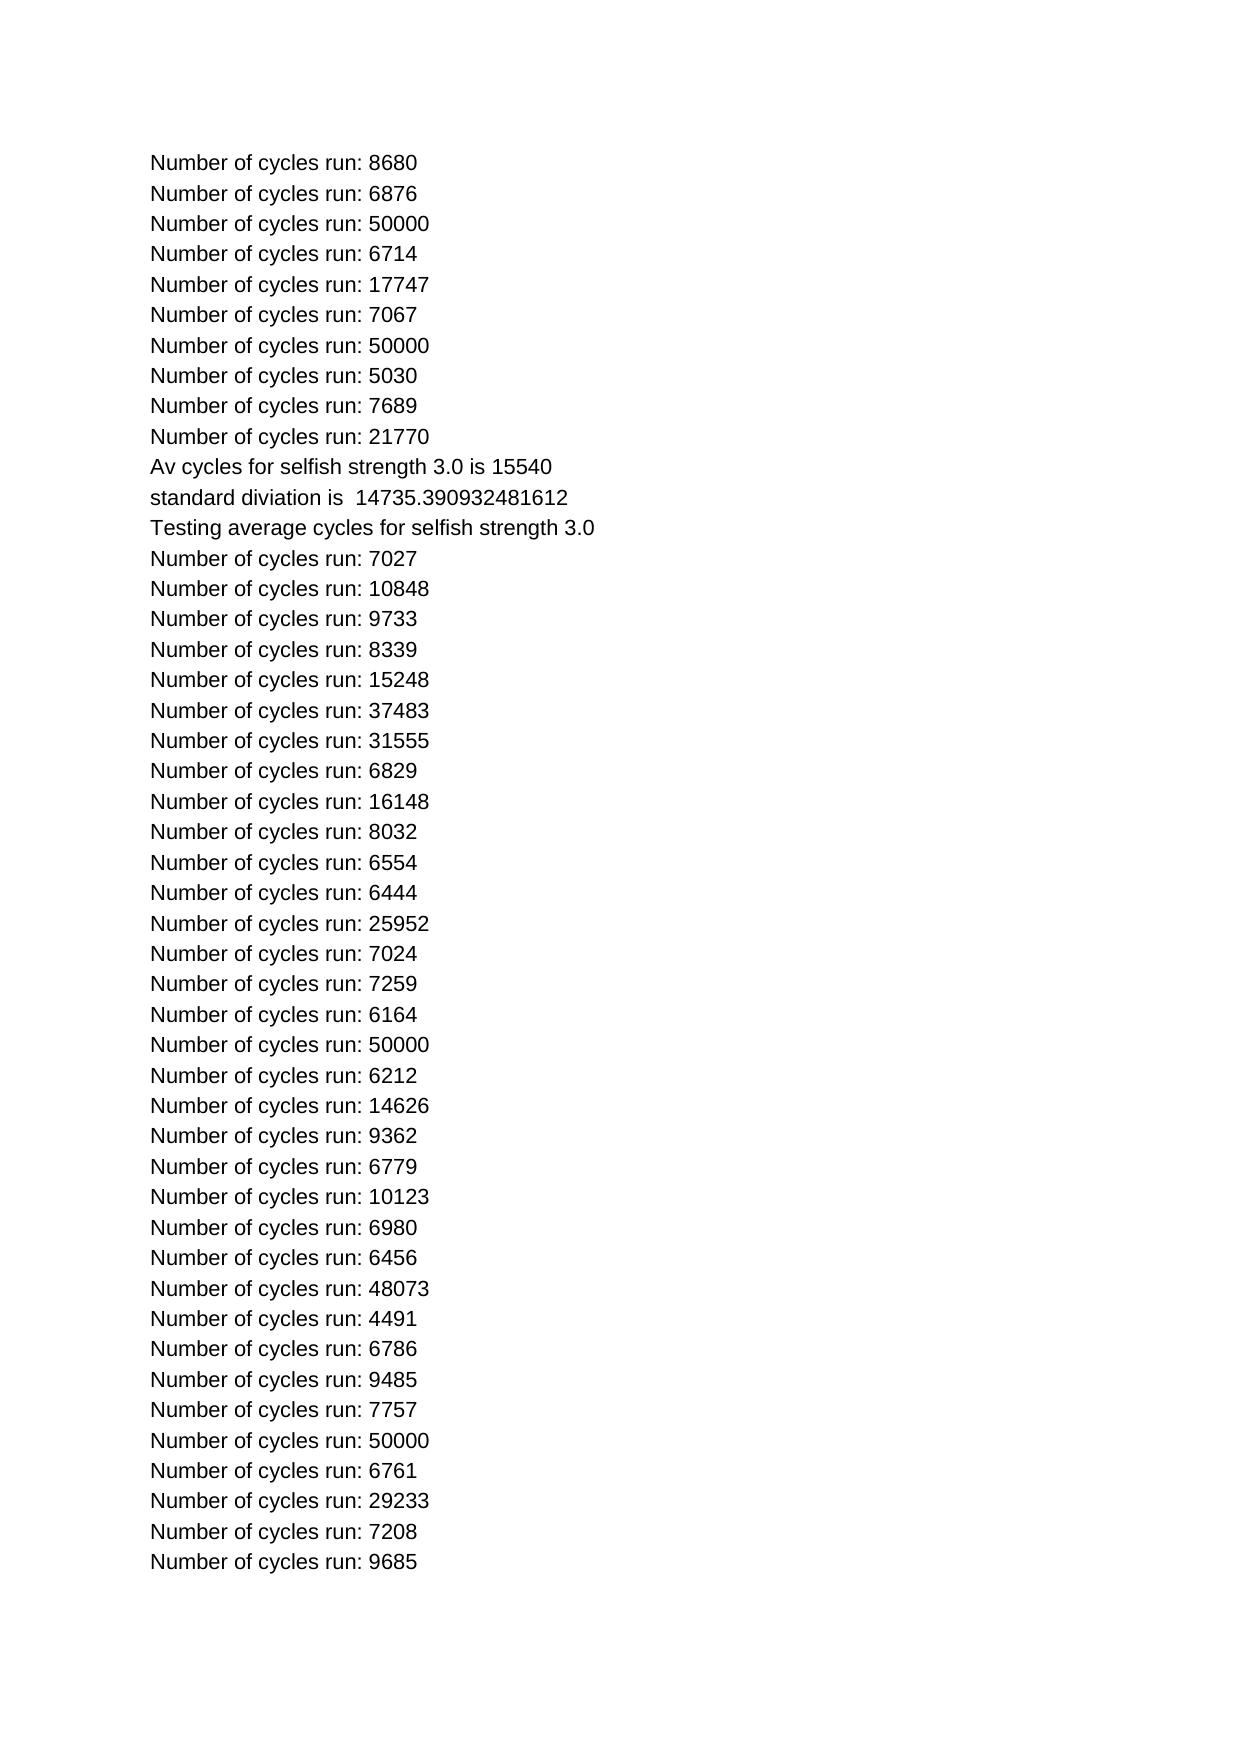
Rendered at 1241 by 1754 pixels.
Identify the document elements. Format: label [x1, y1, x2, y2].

text [150, 150, 1090, 1574]
